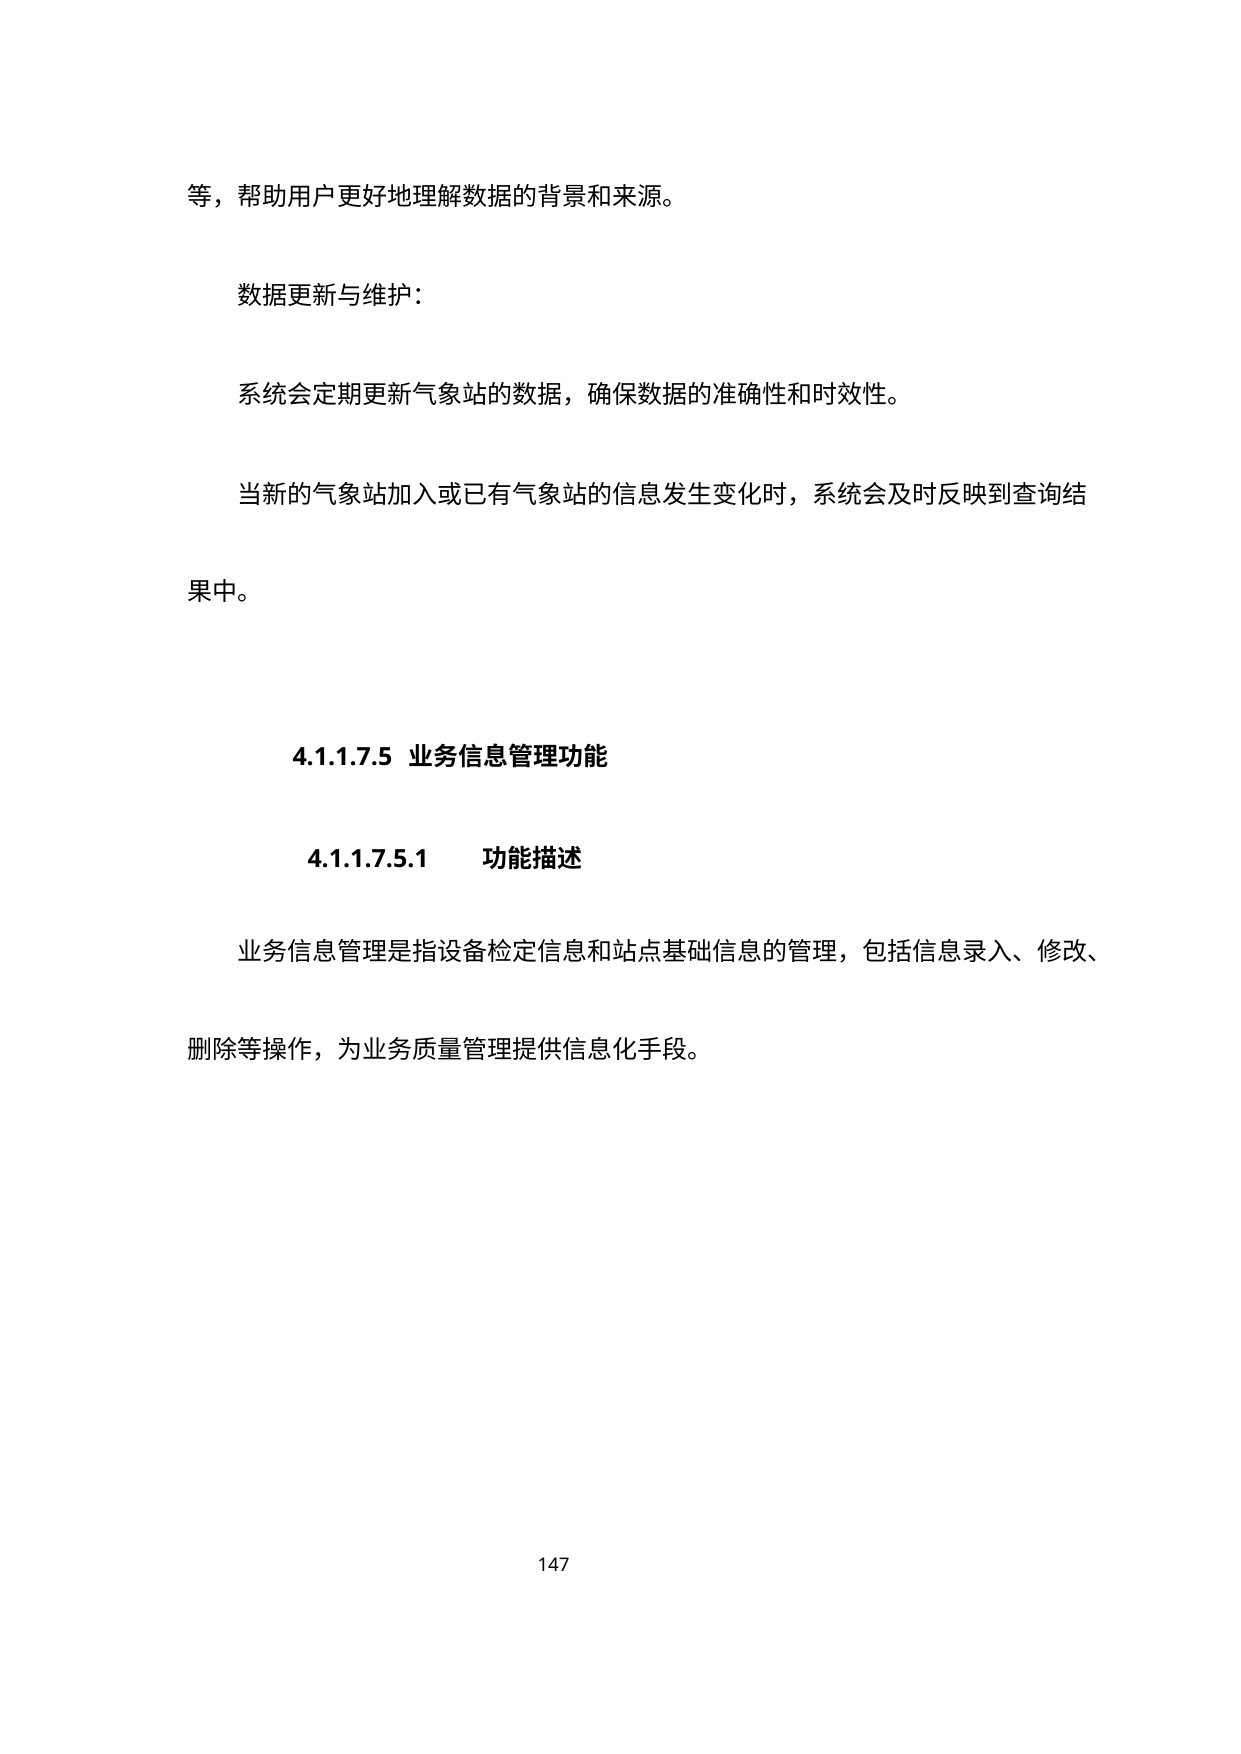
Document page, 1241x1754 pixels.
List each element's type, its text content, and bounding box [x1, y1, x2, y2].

text 系统会定期更新气象站的数据，确保数据的准确性和时效性。 [187, 361, 1090, 426]
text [187, 162, 1090, 227]
subtitle 业务信息管理功能 [292, 722, 1090, 787]
text 业务信息管理是指设备检定信息和站点基础信息的管理，包括信息录入、修改、删除等操作，为业务质量管理提供信息化手段。 [187, 917, 1090, 1080]
subtitle 功能描述 [307, 824, 1090, 889]
text 当新的气象站加入或已有气象站的信息发生变化时，系统会及时反映到查询结果中。 [187, 460, 1090, 622]
text 数据更新与维护： [187, 261, 1090, 326]
